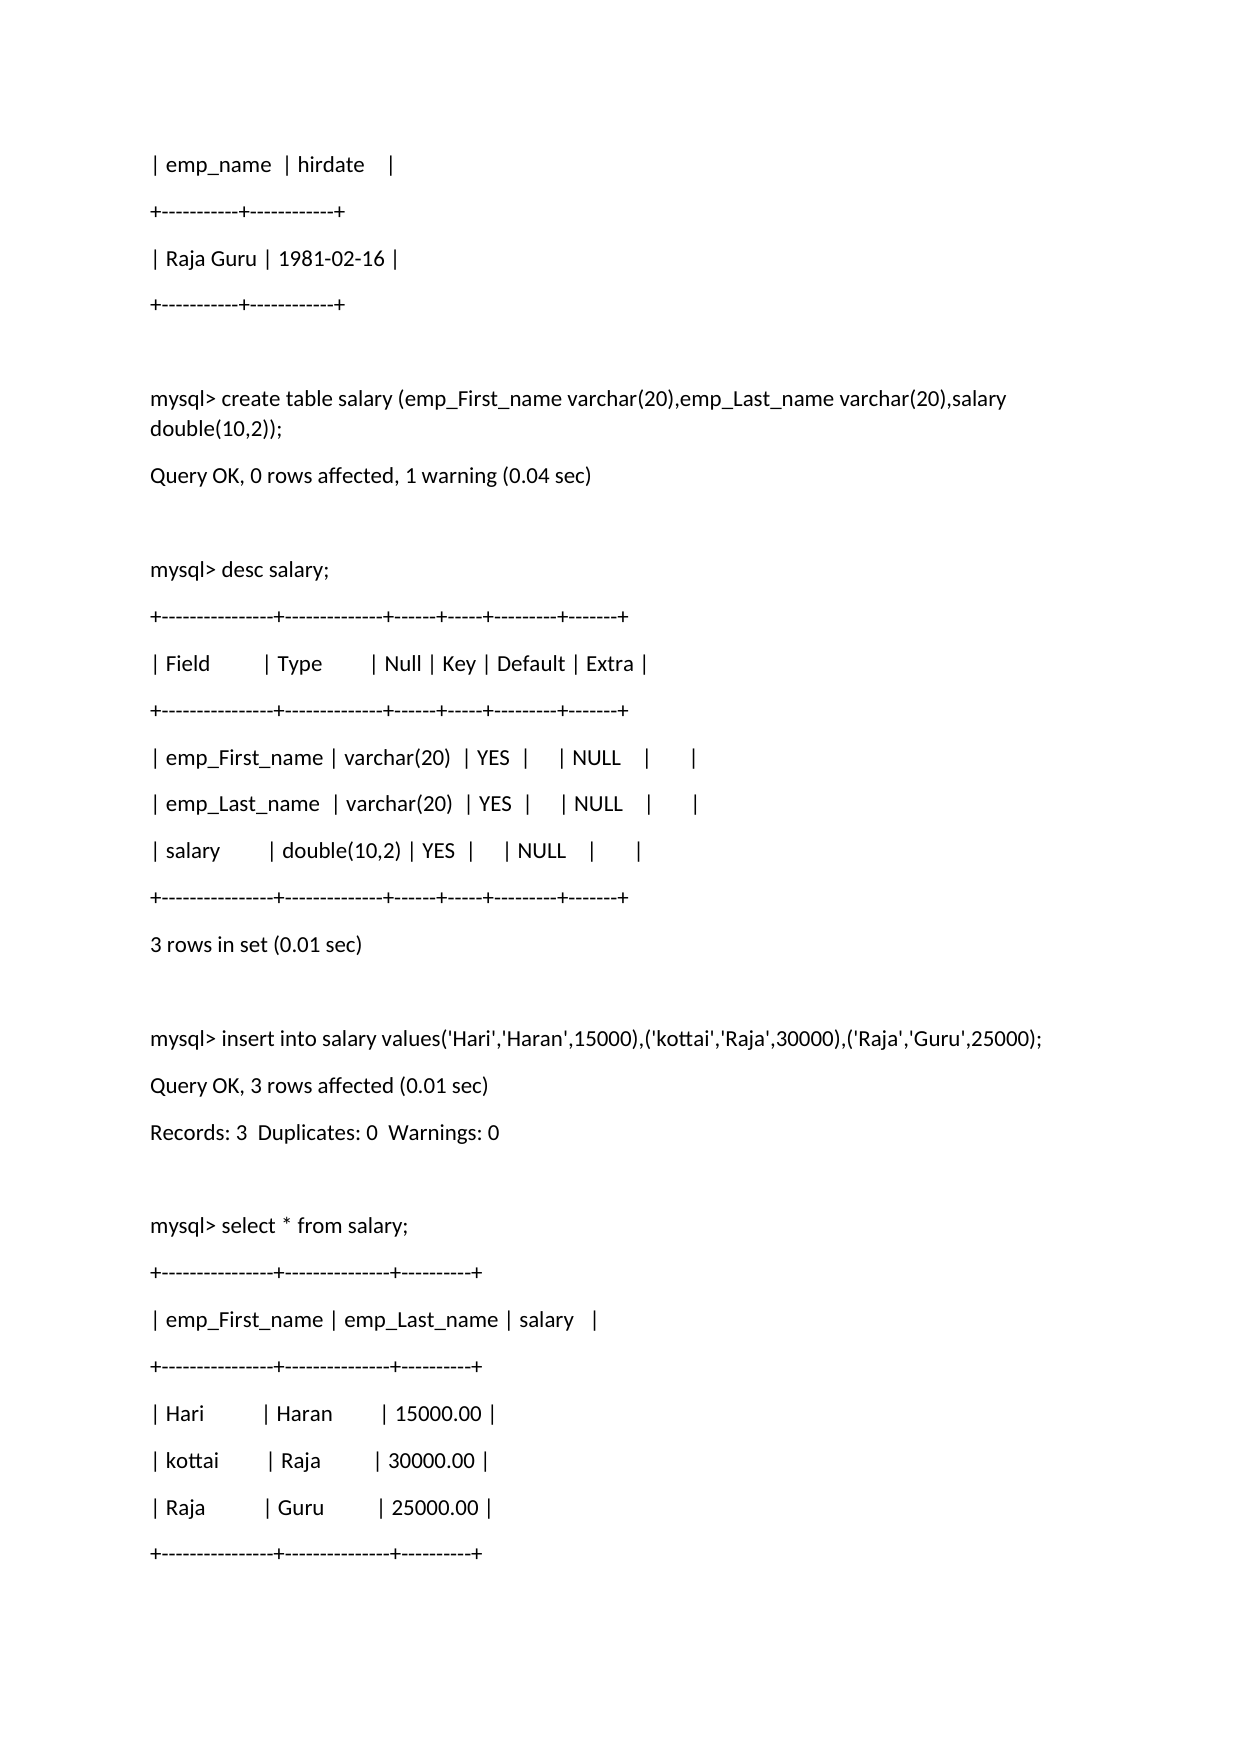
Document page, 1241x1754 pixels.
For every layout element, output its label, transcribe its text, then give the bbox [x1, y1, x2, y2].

text Records: 3 Duplicates: 0 Warnings: 0 [150, 1118, 1090, 1146]
text | emp_First_name | varchar(20) | YES | | NULL | | [150, 743, 1090, 771]
text +----------------+--------------+------+-----+---------+-------+ [150, 602, 1090, 630]
text Query OK, 3 rows affected (0.01 sec) [150, 1071, 1090, 1099]
text Query OK, 0 rows affected, 1 warning (0.04 sec) [150, 461, 1090, 489]
text +-----------+------------+ [150, 197, 1090, 225]
text | Field | Type | Null | Key | Default | Extra | [150, 649, 1090, 677]
text +----------------+--------------+------+-----+---------+-------+ [150, 696, 1090, 724]
text | emp_Last_name | varchar(20) | YES | | NULL | | [150, 789, 1090, 818]
text mysql> create table salary (emp_First_name varchar(20),emp_Last_name varchar(20),salary double(10,2)); [150, 384, 1090, 443]
text +----------------+---------------+----------+ [150, 1352, 1090, 1380]
text +----------------+--------------+------+-----+---------+-------+ [150, 883, 1090, 911]
text mysql> insert into salary values('Hari','Haran',15000),('kottai','Raja',30000),('Raja','Guru',25000); [150, 1024, 1090, 1052]
text | Raja Guru | 1981-02-16 | [150, 244, 1090, 272]
text | kottai | Raja | 30000.00 | [150, 1446, 1090, 1474]
text +-----------+------------+ [150, 291, 1090, 319]
text mysql> select * from salary; [150, 1211, 1090, 1239]
text +----------------+---------------+----------+ [150, 1258, 1090, 1286]
text | emp_name | hirdate | [150, 150, 1090, 178]
text | salary | double(10,2) | YES | | NULL | | [150, 836, 1090, 864]
text | emp_First_name | emp_Last_name | salary | [150, 1305, 1090, 1333]
text | Raja | Guru | 25000.00 | [150, 1493, 1090, 1521]
text 3 rows in set (0.01 sec) [150, 930, 1090, 958]
text +----------------+---------------+----------+ [150, 1539, 1090, 1568]
text | Hari | Haran | 15000.00 | [150, 1399, 1090, 1427]
text mysql> desc salary; [150, 555, 1090, 583]
